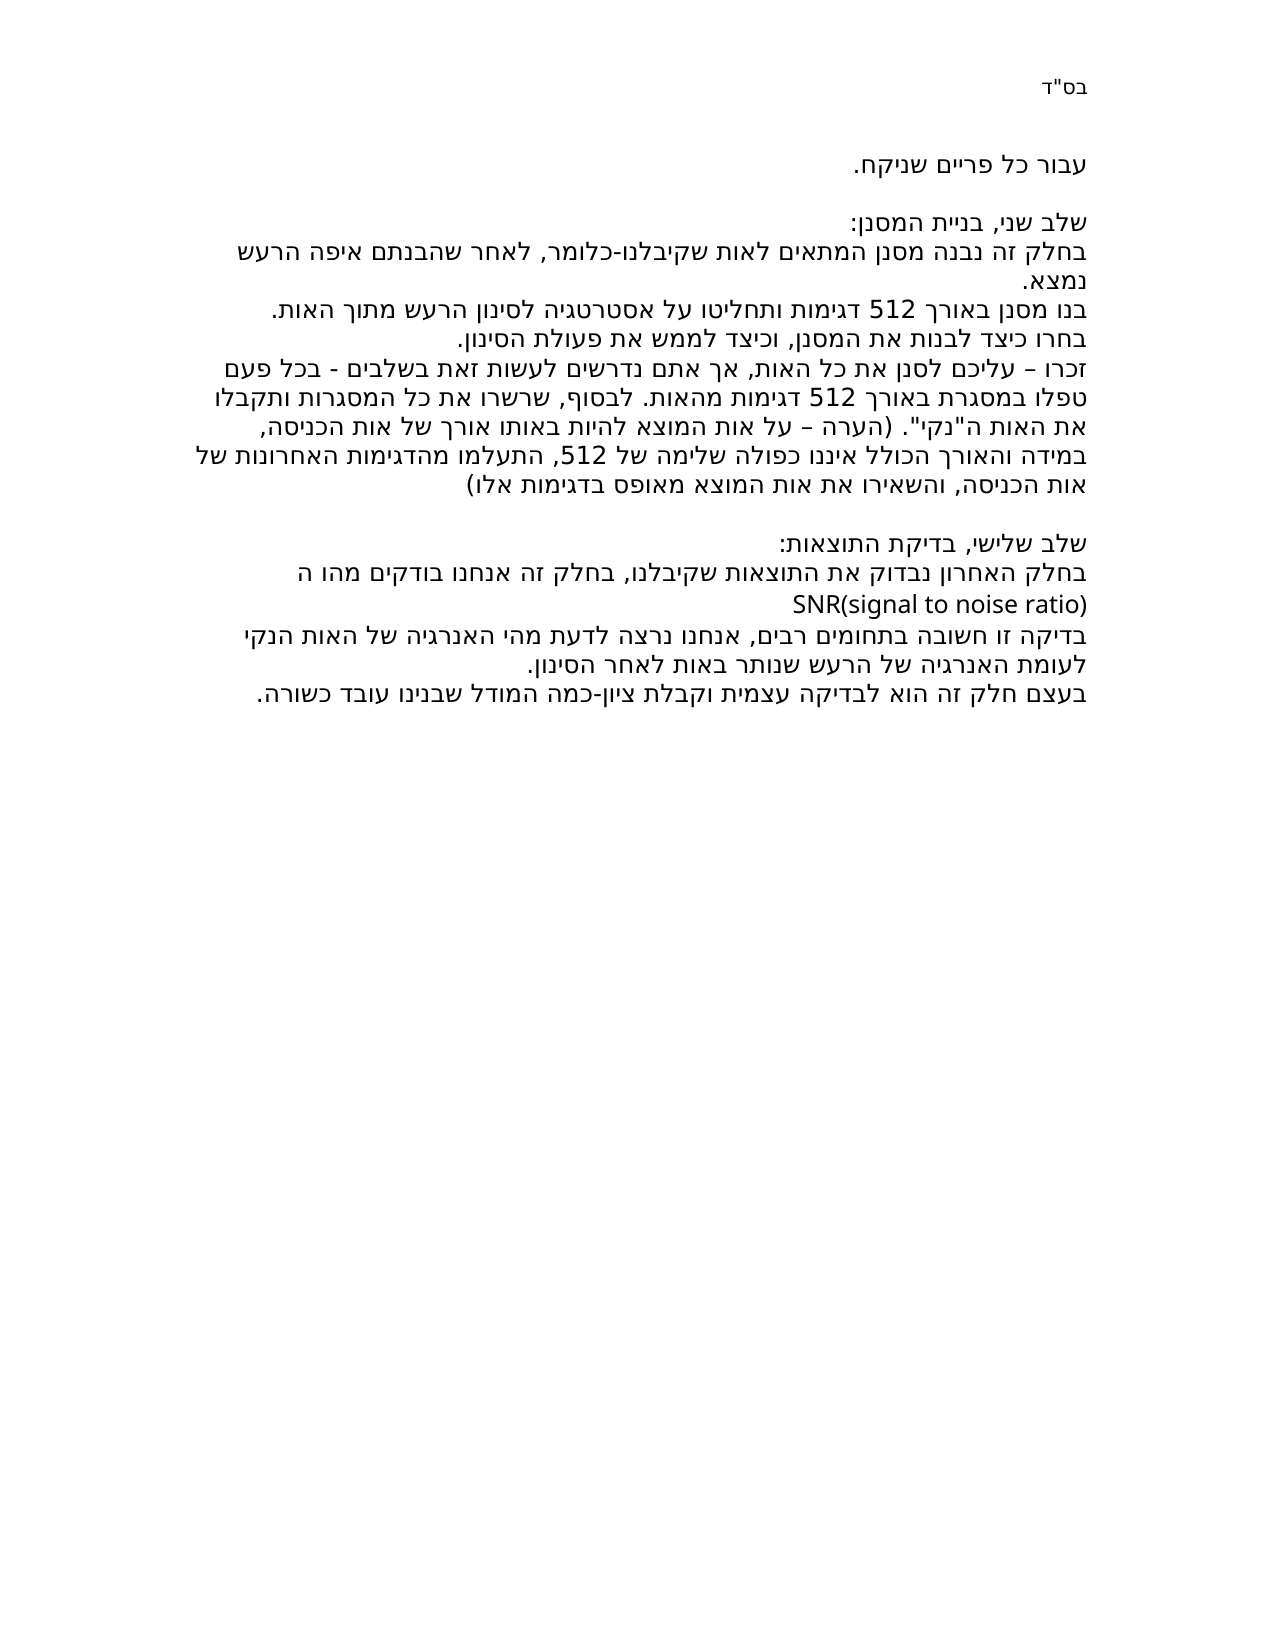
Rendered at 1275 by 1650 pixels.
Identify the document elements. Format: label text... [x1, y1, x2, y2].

text שלב שני, בניית המסנן: בחלק זה נבנה מסנן המתאים לאות שקיבלנו-כלומר, לאחר שהבנתם איפה הרעש נמצא. [187, 208, 1087, 295]
text בנו מסנן באורך 512 דגימות ותחליטו על אסטרטגיה לסינון הרעש מתוך האות. [187, 295, 1087, 324]
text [187, 150, 1087, 208]
text זכרו – עליכם לסנן את כל האות, אך אתם נדרשים לעשות זאת בשלבים - בכל פעם טפלו במסגרת באורך 512 דגימות מהאות. לבסוף, שרשרו את כל המסגרות ותקבלו את האות ה"נקי". (הערה – על אות המוצא להיות באותו אורך של אות הכניסה, במידה והאורך הכולל איננו כפולה שלימה של 512, התעלמו מהדגימות האחרונות של אות הכניסה, והשאירו את אות המוצא מאופס בדגימות אלו) שלב שלישי, בדיקת התוצאות: בחלק האחרון נבדוק את התוצאות שקיבלנו, בחלק זה אנחנו בודקים מהו הSNR(signal to noise ratio) בדיקה זו חשובה בתחומים רבים, אנחנו נרצה לדעת מהי האנרגיה של האות הנקי לעומת האנרגיה של הרעש שנותר באות לאחר הסינון. בעצם חלק זה הוא לבדיקה עצמית וקבלת ציון-כמה המודל שבנינו עובד כשורה. [187, 354, 1087, 709]
text בחרו כיצד לבנות את המסנן, וכיצד לממש את פעולת הסינון. [187, 324, 1087, 354]
